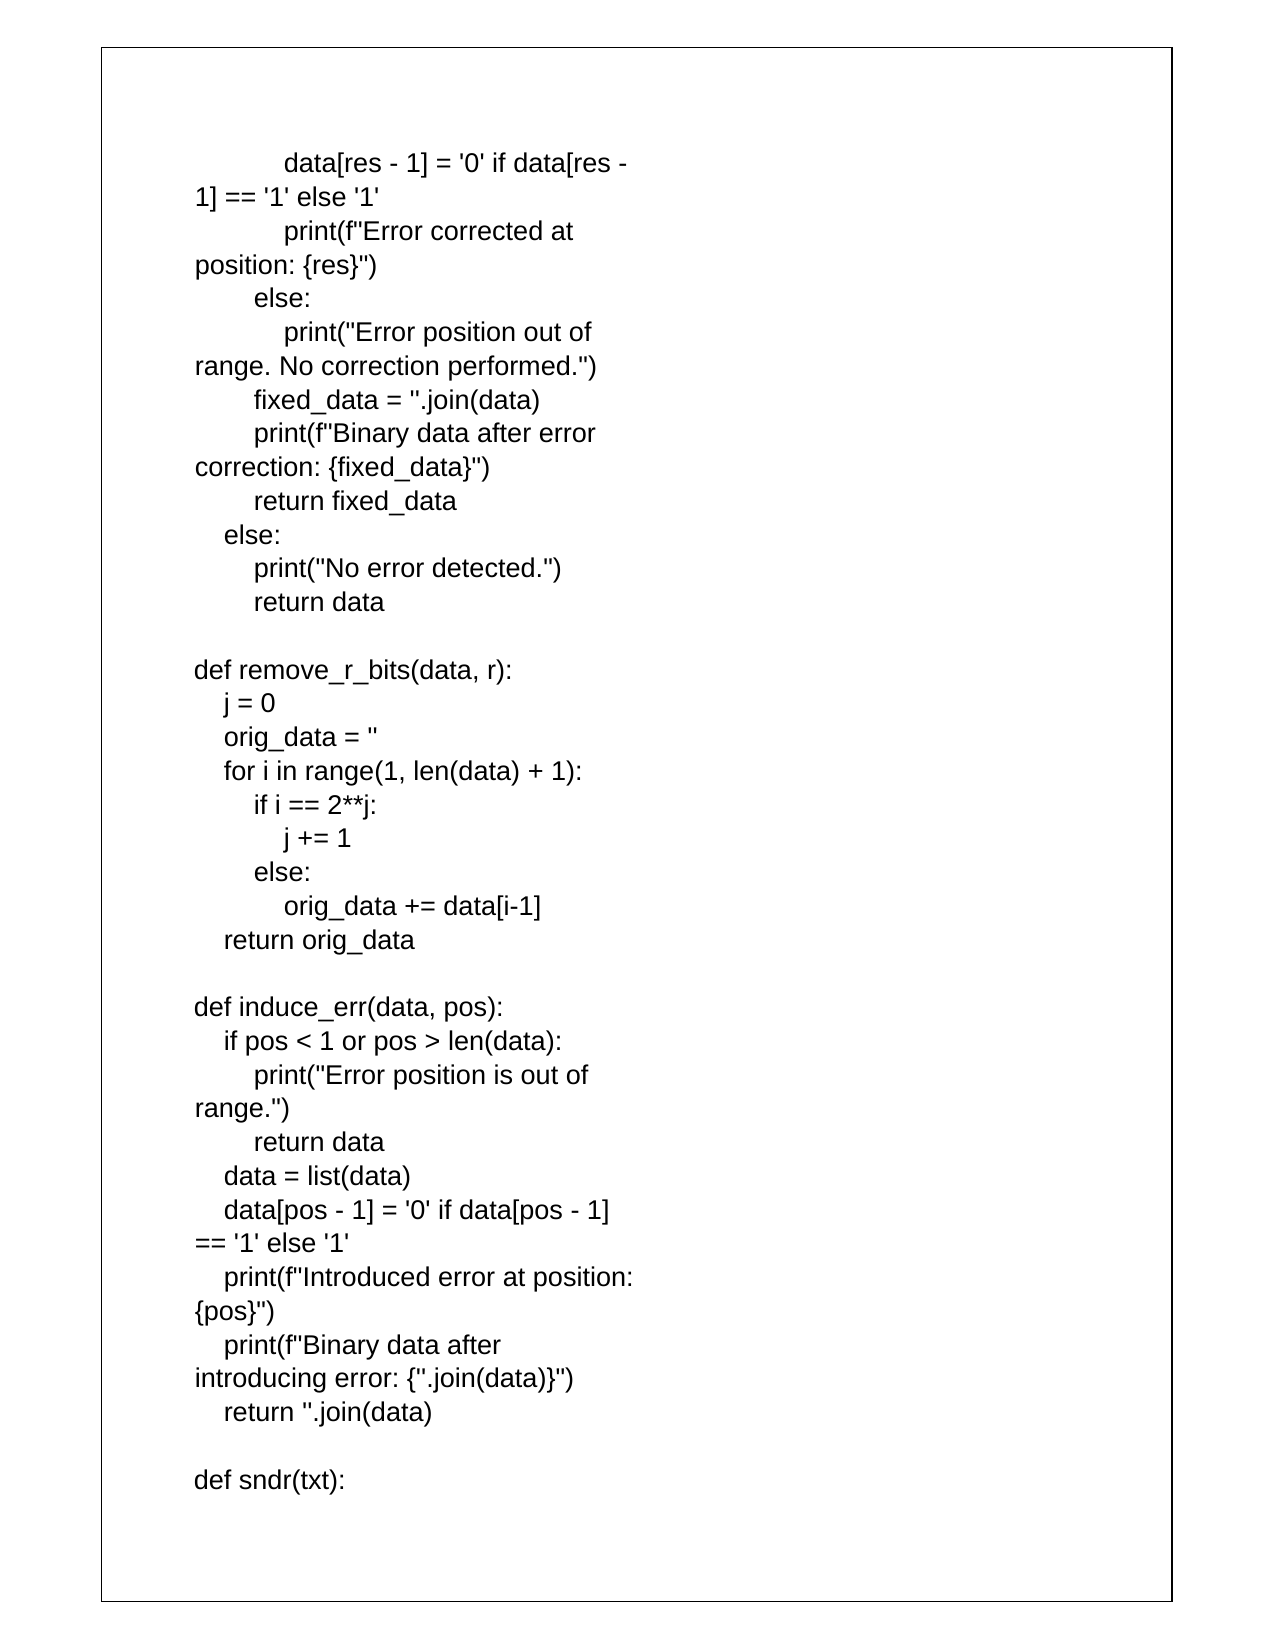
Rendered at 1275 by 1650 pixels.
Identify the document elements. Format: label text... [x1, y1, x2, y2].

text def induce_err(data, pos): [193, 991, 640, 1022]
text return fixed_data [193, 485, 640, 516]
text data[res - 1] = '0' if data[res - 1] == '1' else '1' [193, 147, 640, 212]
text if i == 2**j: [193, 789, 640, 820]
text j += 1 [193, 822, 640, 854]
text def remove_r_bits(data, r): [193, 654, 640, 685]
text return data [193, 1126, 640, 1157]
text print("Error position is out of range.") [193, 1059, 640, 1124]
text orig_data = '' [193, 721, 640, 752]
text print("No error detected.") [193, 552, 640, 584]
text print(f"Introduced error at position: {pos}") [193, 1261, 640, 1326]
text else: [193, 856, 640, 887]
text print("Error position out of range. No correction performed.") [193, 316, 640, 381]
text return data [193, 586, 640, 617]
text def sndr(txt): [193, 1464, 640, 1495]
text data[pos - 1] = '0' if data[pos - 1] == '1' else '1' [193, 1194, 640, 1259]
text return ''.join(data) [193, 1396, 640, 1427]
text print(f"Binary data after introducing error: {''.join(data)}") [193, 1329, 640, 1394]
text return orig_data [193, 924, 640, 955]
text for i in range(1, len(data) + 1): [193, 755, 640, 786]
text data = list(data) [193, 1160, 640, 1191]
text if pos < 1 or pos > len(data): [193, 1025, 640, 1056]
text fixed_data = ''.join(data) [193, 384, 640, 415]
text else: [193, 282, 640, 314]
text else: [193, 519, 640, 550]
text j = 0 [193, 687, 640, 719]
text print(f"Binary data after error correction: {fixed_data}") [193, 417, 640, 482]
text orig_data += data[i-1] [193, 890, 640, 921]
text print(f"Error corrected at position: {res}") [193, 215, 640, 280]
